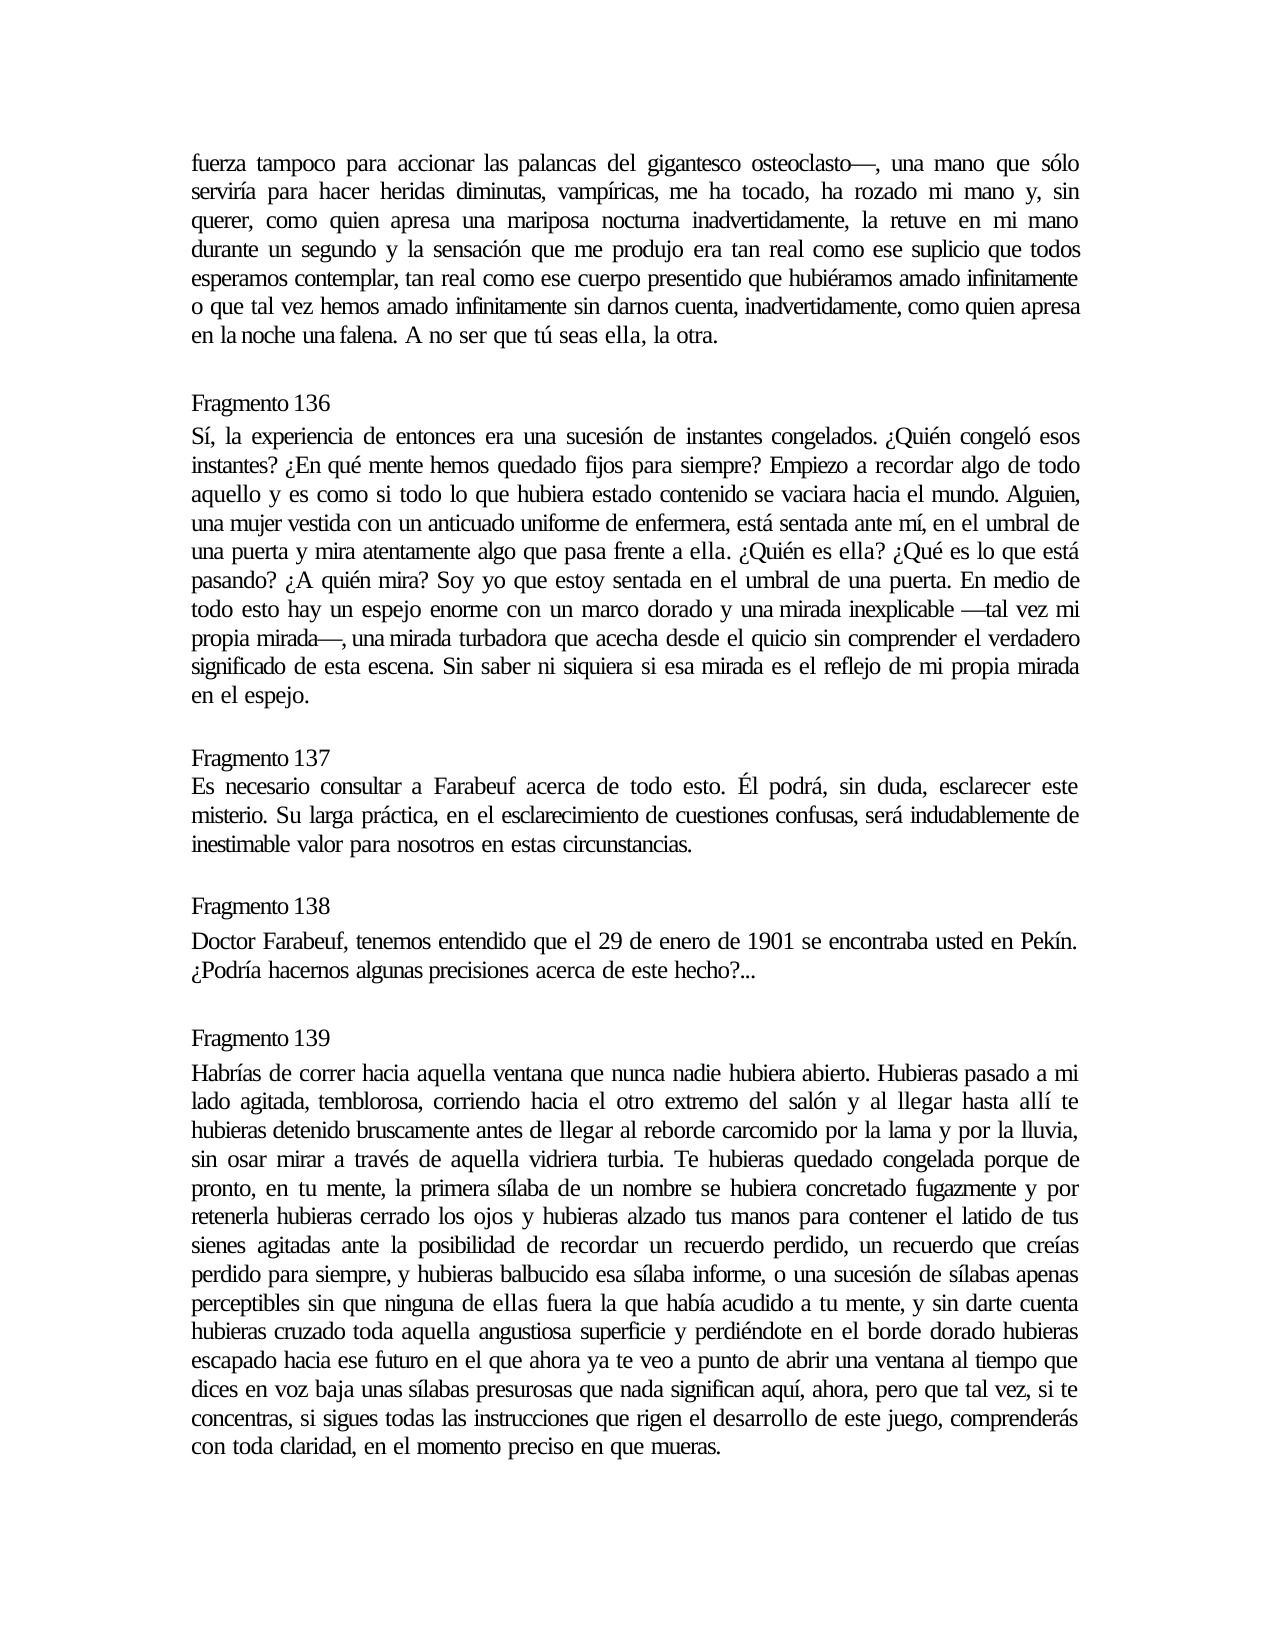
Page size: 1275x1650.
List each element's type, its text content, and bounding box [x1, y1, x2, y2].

text Es necesario consultar a Farabeuf acerca de todo esto. Él podrá, sin duda, esclarecer este misterio. Su larga práctica, en el esclarecimiento de cuestiones confusas, será indudablemente de inestimable valor para nosotros en estas circunstancias. [191, 771, 1080, 858]
text Fragmento 138 [191, 891, 1081, 920]
text Doctor Farabeuf, tenemos entendido que el 29 de enero de 1901 se encontraba usted en Pekín. ¿Podría hacernos algunas precisiones acerca de este hecho?... [191, 926, 1080, 983]
text Habrías de correr hacia aquella ventana que nunca nadie hubiera abierto. Hubieras pasado a mi lado agitada, temblorosa, corriendo hacia el otro extremo del salón y al llegar hasta allí te hubieras detenido bruscamente antes de llegar al reborde carcomido por la lama y por la lluvia, sin osar mirar a través de aquella vidriera turbia. Te hubieras quedado congelada porque de pronto, en tu mente, la primera sílaba de un nombre se hubiera concretado fugazmente y por retenerla hubieras cerrado los ojos y hubieras alzado tus manos para contener el latido de tus sienes agitadas ante la posibilidad de recordar un recuerdo perdido, un recuerdo que creías perdido para siempre, y hubieras balbucido esa sílaba informe, o una sucesión de sílabas apenas perceptibles sin que ninguna de ellas fuera la que había acudido a tu mente, y sin darte cuenta hubieras cruzado toda aquella angustiosa superficie y perdiéndote en el borde dorado hubieras escapado hacia ese futuro en el que ahora ya te veo a punto de abrir una ventana al tiempo que dices en voz baja unas sílabas presurosas que nada significan aquí, ahora, pero que tal vez, si te concentras, si sigues todas las instrucciones que rigen el desarrollo de este juego, comprenderás con toda claridad, en el momento preciso en que mueras. [191, 1058, 1080, 1460]
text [191, 148, 1081, 349]
text Fragmento 136 [191, 388, 1081, 416]
text Fragmento 137 [191, 743, 1081, 771]
text Sí, la experiencia de entonces era una sucesión de instantes congelados. ¿Quién congeló esos instantes? ¿En qué mente hemos quedado fijos para siempre? Empiezo a recordar algo de todo aquello y es como si todo lo que hubiera estado contenido se vaciara hacia el mundo. Alguien, una mujer vestida con un anticuado uniforme de enfermera, está sentada ante mí, en el umbral de una puerta y mira atentamente algo que pasa frente a ella. ¿Quién es ella? ¿Qué es lo que está pasando? ¿A quién mira? Soy yo que estoy sentada en el umbral de una puerta. En medio de todo esto hay un espejo enorme con un marco dorado y una mirada inexplicable —tal vez mi propia mirada—, una mirada turbadora que acecha desde el quicio sin comprender el verdadero significado de esta escena. Sin saber ni siquiera si esa mirada es el reflejo de mi propia mirada en el espejo. [191, 421, 1081, 709]
text Fragmento 139 [191, 1023, 1081, 1052]
